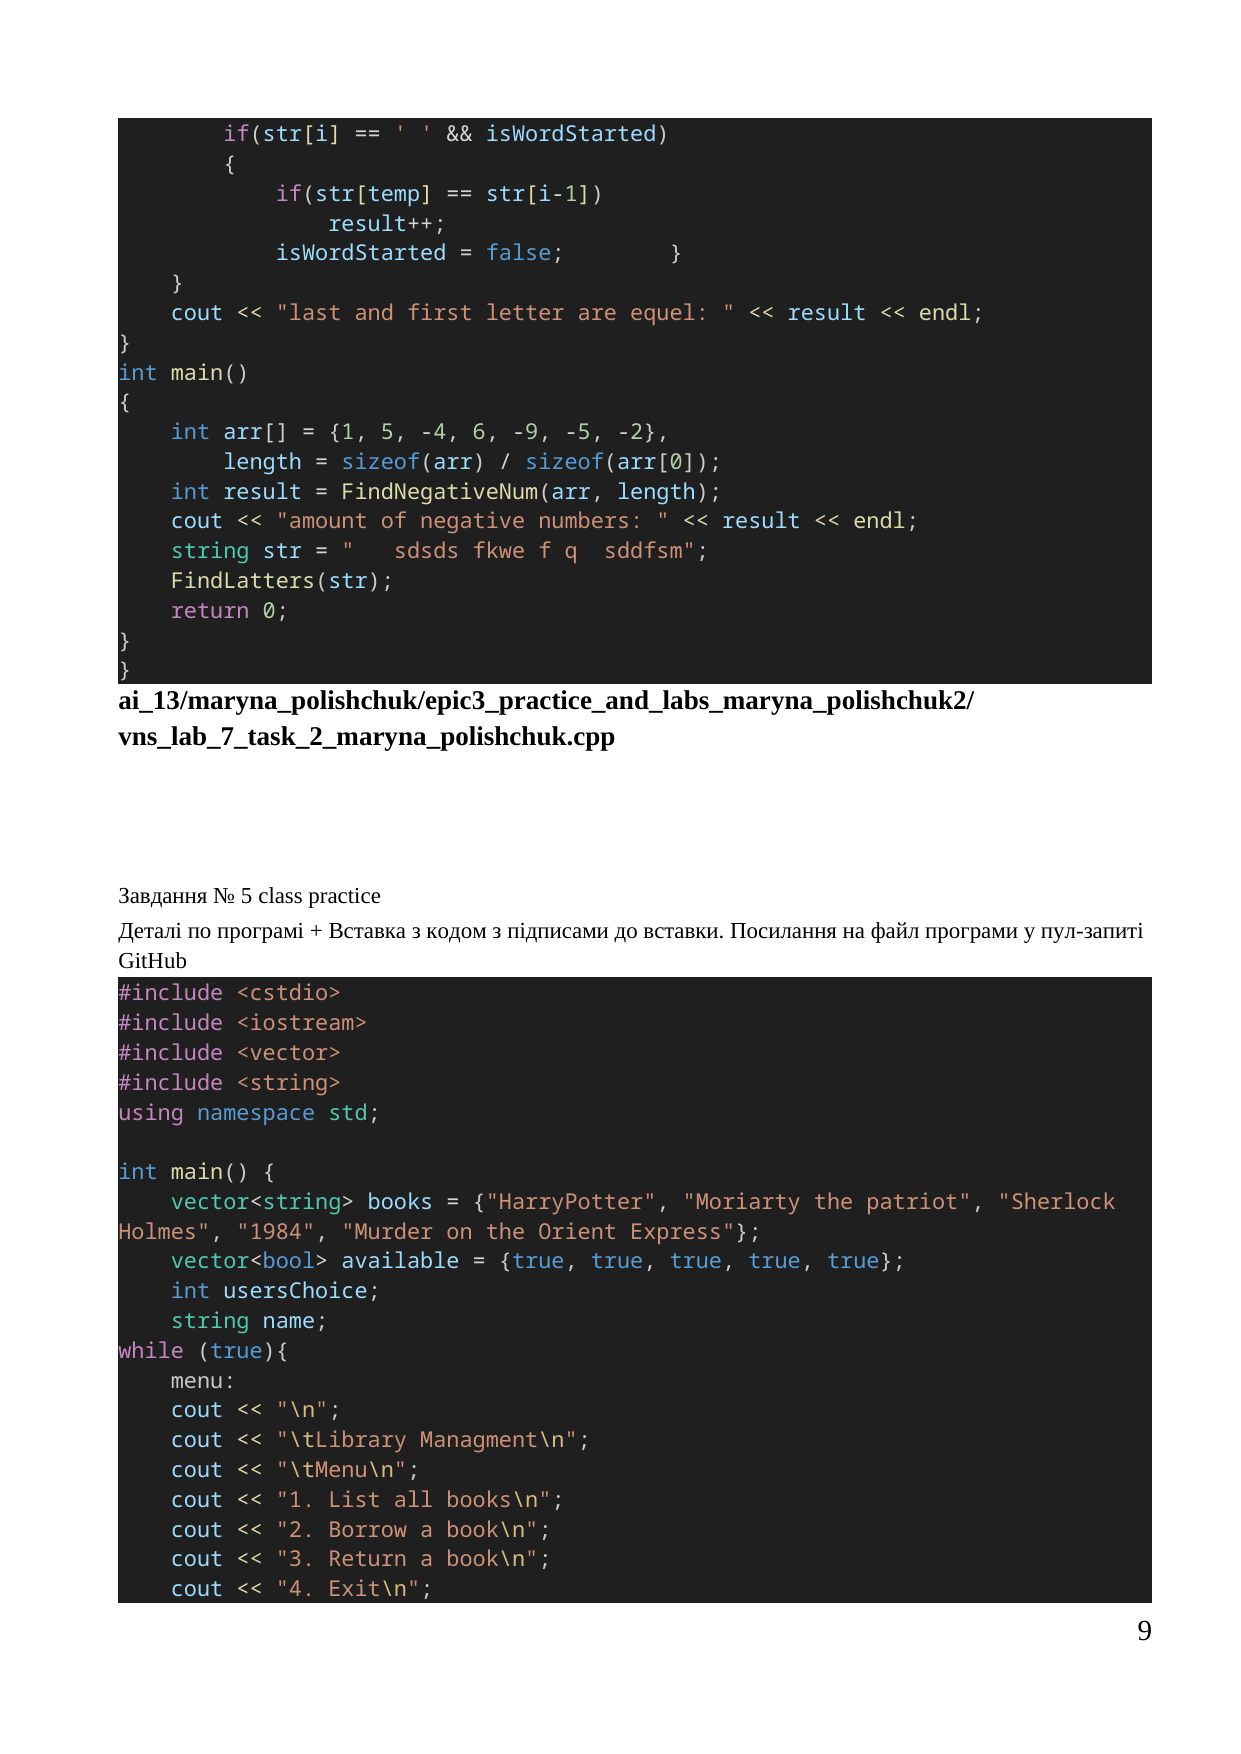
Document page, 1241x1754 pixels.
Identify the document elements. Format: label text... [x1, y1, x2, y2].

text #include <iostream> [118, 1007, 1152, 1037]
text int arr[] = {1, 5, -4, 6, -9, -5, -2}, [118, 416, 1152, 446]
text cout << "3. Return a book\n"; [118, 1543, 1152, 1573]
text cout << "\n"; [118, 1394, 1152, 1424]
text int usersChoice; [118, 1275, 1152, 1305]
text string str = " sdsds fkwe f q sddfsm"; [118, 535, 1152, 565]
text vector<string> books = {"HarryPotter", "Moriarty the patriot", "Sherlock Holmes", "1984", "Murder on the Orient Express"}; [118, 1186, 1152, 1245]
text int result = FindNegativeNum(arr, length); [118, 476, 1152, 505]
text int main() { [118, 1156, 1152, 1186]
text } [118, 624, 1152, 654]
text { [118, 386, 1152, 416]
text vector<bool> available = {true, true, true, true, true}; [118, 1245, 1152, 1275]
text if(str[temp] == str[i-1]) [118, 178, 1152, 207]
subtitle Завдання № 5 class practice [118, 882, 1152, 909]
text using namespace std; [118, 1096, 1152, 1126]
text cout << "4. Exit\n"; [118, 1573, 1152, 1603]
text cout << "1. List all books\n"; [118, 1484, 1152, 1513]
text ai_13/maryna_polishchuk/epic3_practice_and_labs_maryna_polishchuk2/vns_lab_7_task_2_maryna_polishchuk.cpp [118, 684, 1152, 751]
text menu: [118, 1364, 1152, 1394]
text cout << "amount of negative numbers: " << result << endl; [118, 505, 1152, 535]
text #include <cstdio> [118, 977, 1152, 1007]
text string name; [118, 1305, 1152, 1335]
text } [118, 327, 1152, 356]
text { [118, 148, 1152, 178]
text cout << "2. Borrow a book\n"; [118, 1513, 1152, 1543]
text return 0; [118, 595, 1152, 624]
text } [118, 654, 1152, 684]
text isWordStarted = false; } [118, 237, 1152, 267]
text int main() [118, 356, 1152, 386]
text while (true){ [118, 1335, 1152, 1364]
text cout << "\tLibrary Managment\n"; [118, 1424, 1152, 1454]
text } [118, 267, 1152, 297]
subtitle Деталі по програмі + Вставка з кодом з підписами до вставки. Посилання на файл програми у пул-запиті GitHub [118, 917, 1152, 973]
text result++; [118, 207, 1152, 237]
text #include <string> [118, 1067, 1152, 1096]
text length = sizeof(arr) / sizeof(arr[0]); [118, 446, 1152, 476]
text FindLatters(str); [118, 565, 1152, 595]
text #include <vector> [118, 1037, 1152, 1067]
text if(str[i] == ' ' && isWordStarted) [118, 118, 1152, 148]
text cout << "last and first letter are equel: " << result << endl; [118, 297, 1152, 327]
text cout << "\tMenu\n"; [118, 1454, 1152, 1484]
